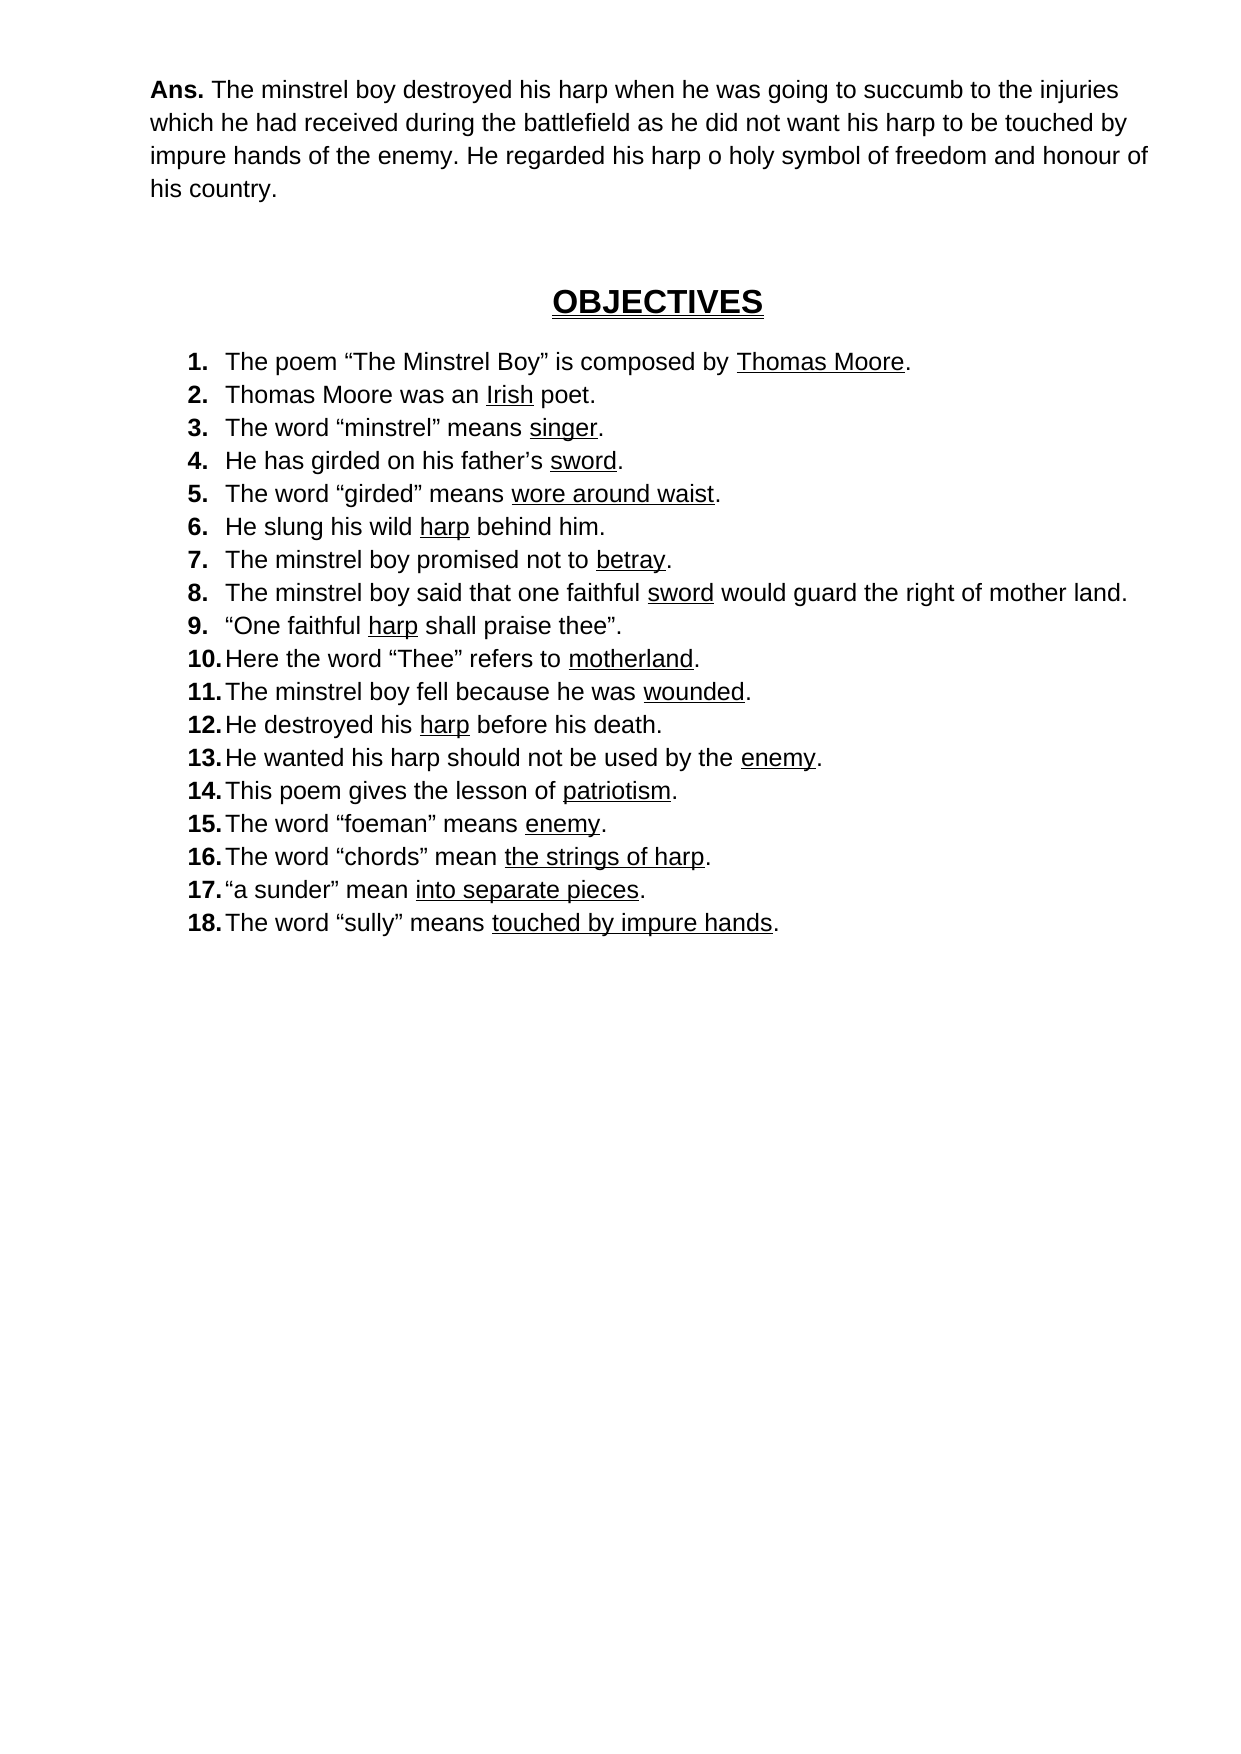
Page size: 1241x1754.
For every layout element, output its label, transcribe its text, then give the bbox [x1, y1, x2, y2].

text OBJECTIVES [150, 282, 1165, 320]
list Thomas Moore was an Irish poet. [187, 380, 1165, 408]
list The minstrel boy fell because he was wounded. [187, 677, 1165, 706]
list The word “chords” mean the strings of harp. [187, 842, 1165, 871]
list This poem gives the lesson of patriotism. [187, 776, 1165, 805]
list The poem “The Minstrel Boy” is composed by Thomas Moore. [187, 347, 1165, 376]
list He slung his wild harp behind him. [187, 512, 1165, 541]
list The minstrel boy said that one faithful sword would guard the right of mother land. [187, 578, 1165, 607]
list He wanted his harp should not be used by the enemy. [187, 743, 1165, 772]
list He has girded on his father’s sword. [187, 446, 1165, 474]
list The word “sully” means touched by impure hands. [187, 908, 1165, 937]
text Ans. The minstrel boy destroyed his harp when he was going to succumb to the injuries which he had received during the battlefield as he did not want his harp to be touched by impure hands of the enemy. He regarded his harp o holy symbol of freedom and honour of his country. [150, 75, 1165, 203]
list The minstrel boy promised not to betray. [187, 545, 1165, 574]
list Here the word “Thee” refers to motherland. [187, 644, 1165, 673]
list The word “minstrel” means singer. [187, 413, 1165, 442]
list The word “foeman” means enemy. [187, 809, 1165, 838]
list “One faithful harp shall praise thee”. [187, 611, 1165, 640]
list He destroyed his harp before his death. [187, 710, 1165, 739]
list “a sunder” mean into separate pieces. [187, 875, 1165, 904]
list The word “girded” means wore around waist. [187, 479, 1165, 508]
